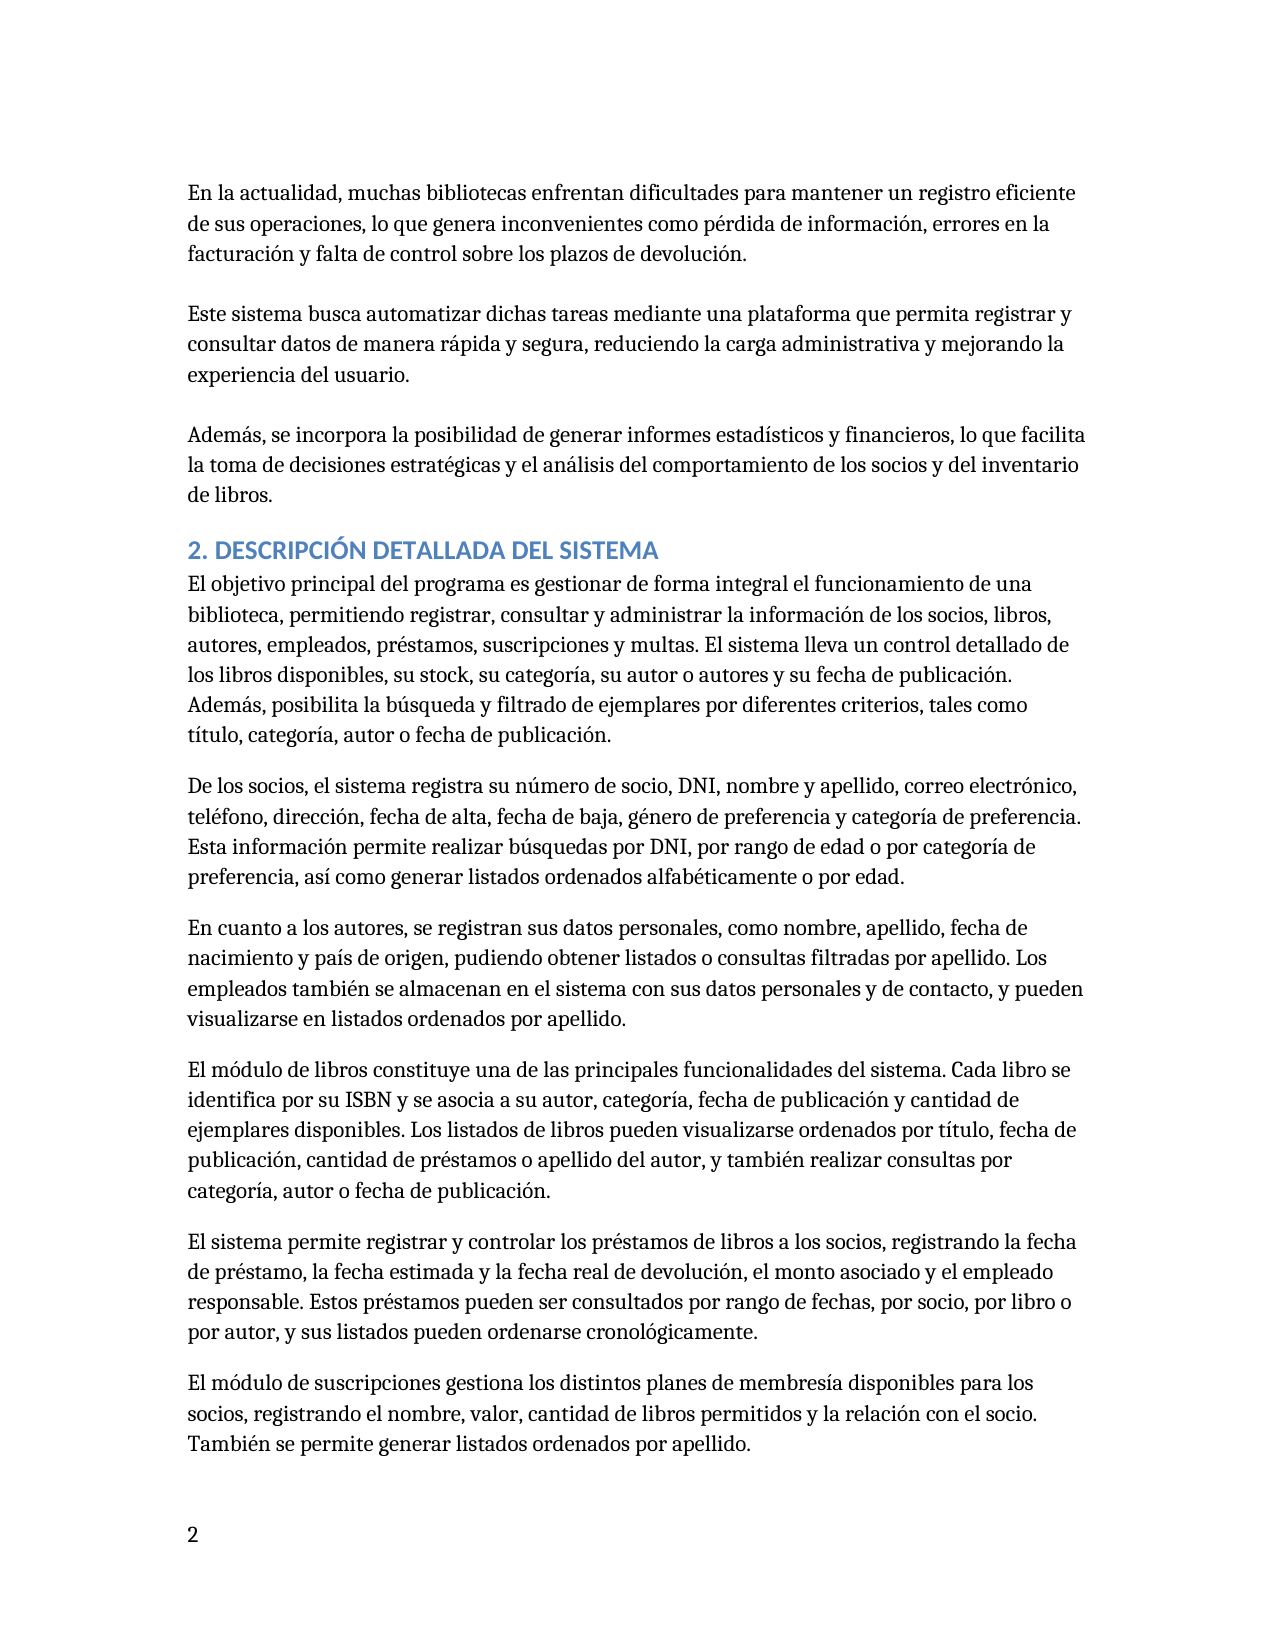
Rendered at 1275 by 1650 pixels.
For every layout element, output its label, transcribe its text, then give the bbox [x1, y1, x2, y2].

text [187, 150, 1087, 509]
text El módulo de libros constituye una de las principales funcionalidades del sistema. Cada libro se identifica por su ISBN y se asocia a su autor, categoría, fecha de publicación y cantidad de ejemplares disponibles. Los listados de libros pueden visualizarse ordenados por título, fecha de publicación, cantidad de préstamos o apellido del autor, y también realizar consultas por categoría, autor o fecha de publicación. [187, 1057, 1087, 1204]
text En cuanto a los autores, se registran sus datos personales, como nombre, apellido, fecha de nacimiento y país de origen, pudiendo obtener listados o consultas filtradas por apellido. Los empleados también se almacenan en el sistema con sus datos personales y de contacto, y pueden visualizarse en listados ordenados por apellido. [187, 915, 1087, 1032]
subtitle 2. DESCRIPCIÓN DETALLADA DEL SISTEMA [187, 533, 1087, 566]
text El módulo de suscripciones gestiona los distintos planes de membresía disponibles para los socios, registrando el nombre, valor, cantidad de libros permitidos y la relación con el socio. También se permite generar listados ordenados por apellido. [187, 1370, 1087, 1457]
text El sistema permite registrar y controlar los préstamos de libros a los socios, registrando la fecha de préstamo, la fecha estimada y la fecha real de devolución, el monto asociado y el empleado responsable. Estos préstamos pueden ser consultados por rango de fechas, por socio, por libro o por autor, y sus listados pueden ordenarse cronológicamente. [187, 1228, 1087, 1346]
text El objetivo principal del programa es gestionar de forma integral el funcionamiento de una biblioteca, permitiendo registrar, consultar y administrar la información de los socios, libros, autores, empleados, préstamos, suscripciones y multas. El sistema lleva un control detallado de los libros disponibles, su stock, su categoría, su autor o autores y su fecha de publicación. Además, posibilita la búsqueda y filtrado de ejemplares por diferentes criterios, tales como título, categoría, autor o fecha de publicación. [187, 571, 1087, 749]
text De los socios, el sistema registra su número de socio, DNI, nombre y apellido, correo electrónico, teléfono, dirección, fecha de alta, fecha de baja, género de preferencia y categoría de preferencia. Esta información permite realizar búsquedas por DNI, por rango de edad o por categoría de preferencia, así como generar listados ordenados alfabéticamente o por edad. [187, 773, 1087, 890]
